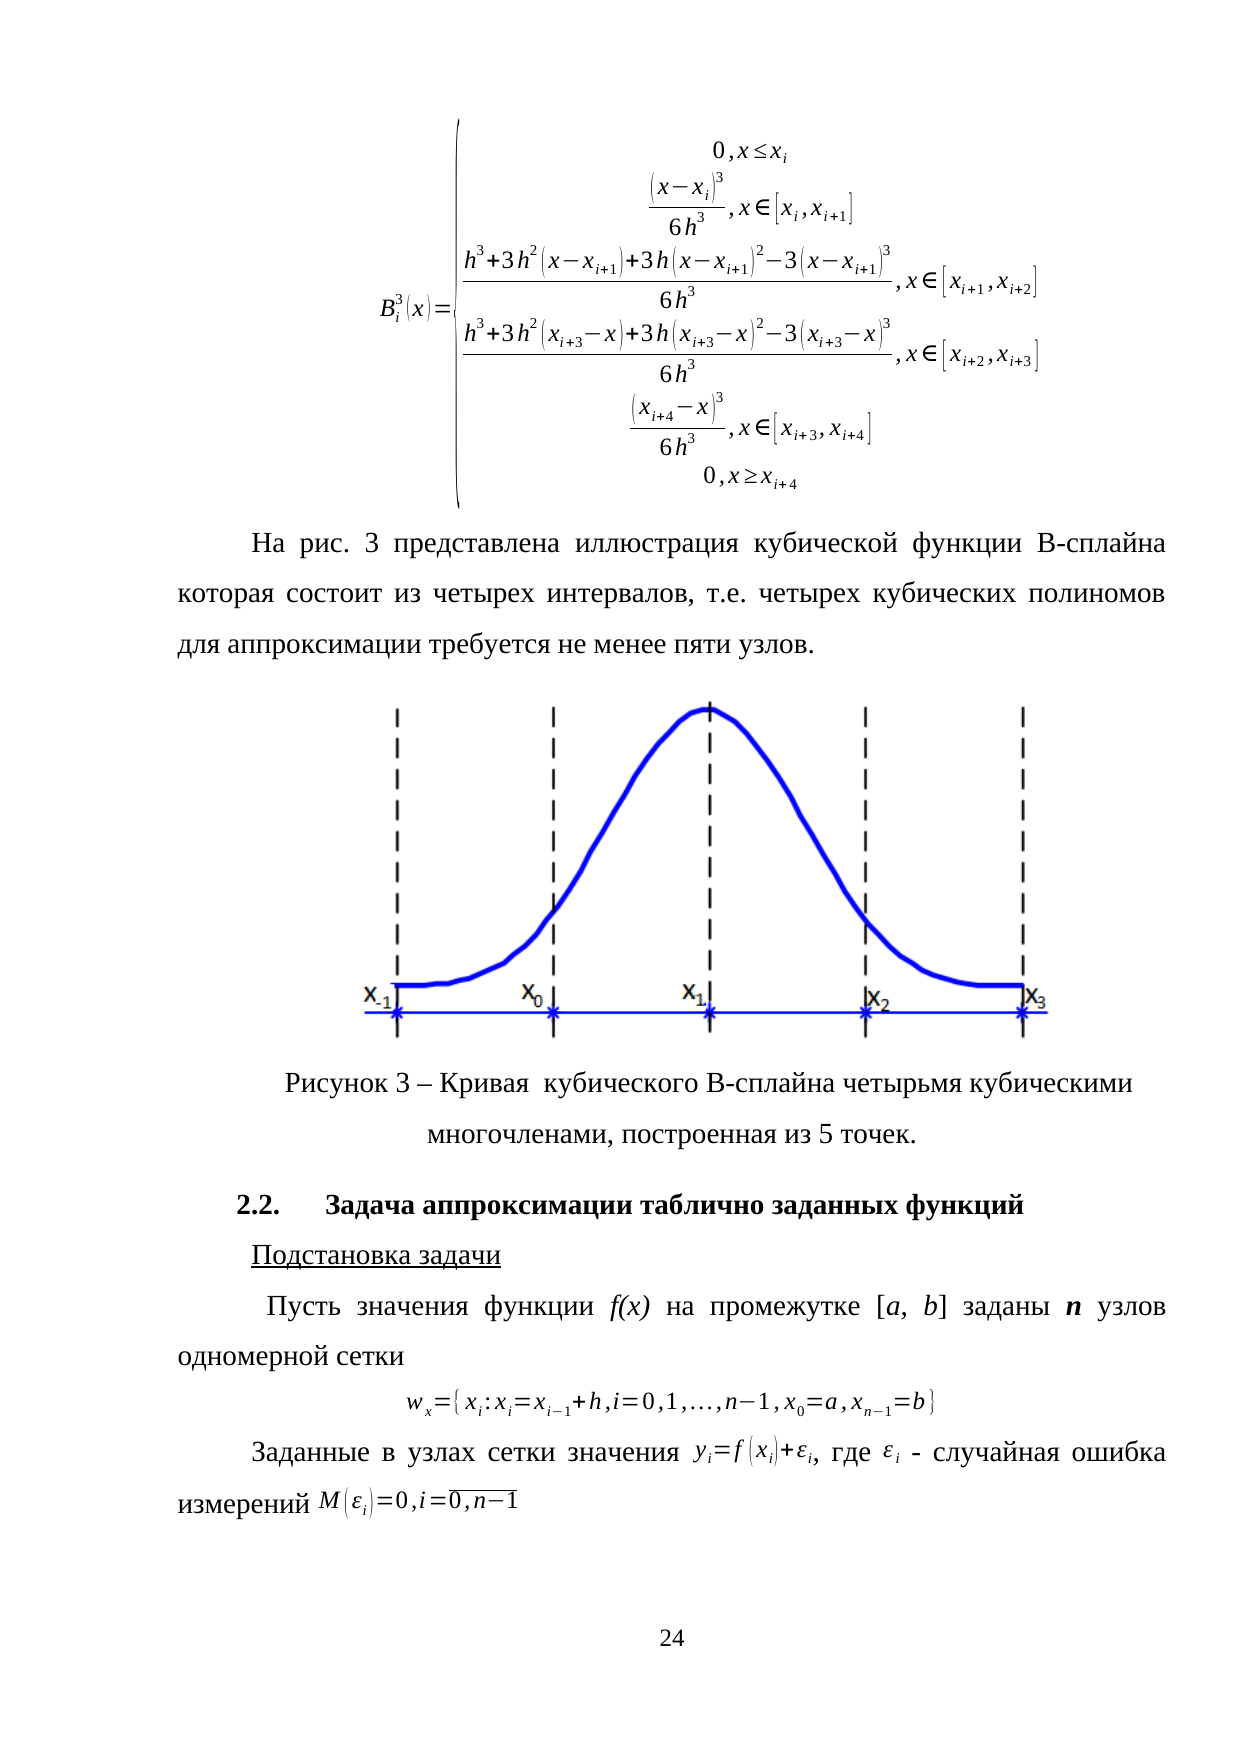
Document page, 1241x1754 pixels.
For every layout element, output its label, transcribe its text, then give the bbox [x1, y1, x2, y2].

text На рис. 3 представлена иллюстрация кубической функции B-сплайна которая состоит из четырех интервалов, т.е. четырех кубических полиномов для аппроксимации требуется не менее пяти узлов. [177, 525, 1167, 659]
text Пусть значения функции f(x) на промежутке [a, b] заданы n узлов одномерной сетки [177, 1288, 1167, 1371]
text Подстановка задачи [177, 1237, 1167, 1271]
text Заданные в узлах сетки значения , где - случайная ошибка измерений [177, 1434, 1167, 1520]
subtitle Задача аппроксимации таблично заданных функций [177, 1187, 1167, 1221]
picture [350, 676, 1068, 1052]
text Рисунок 3 – Кривая кубического B-сплайна четырьмя кубическими многочленами, построенная из 5 точек. [177, 1066, 1167, 1149]
